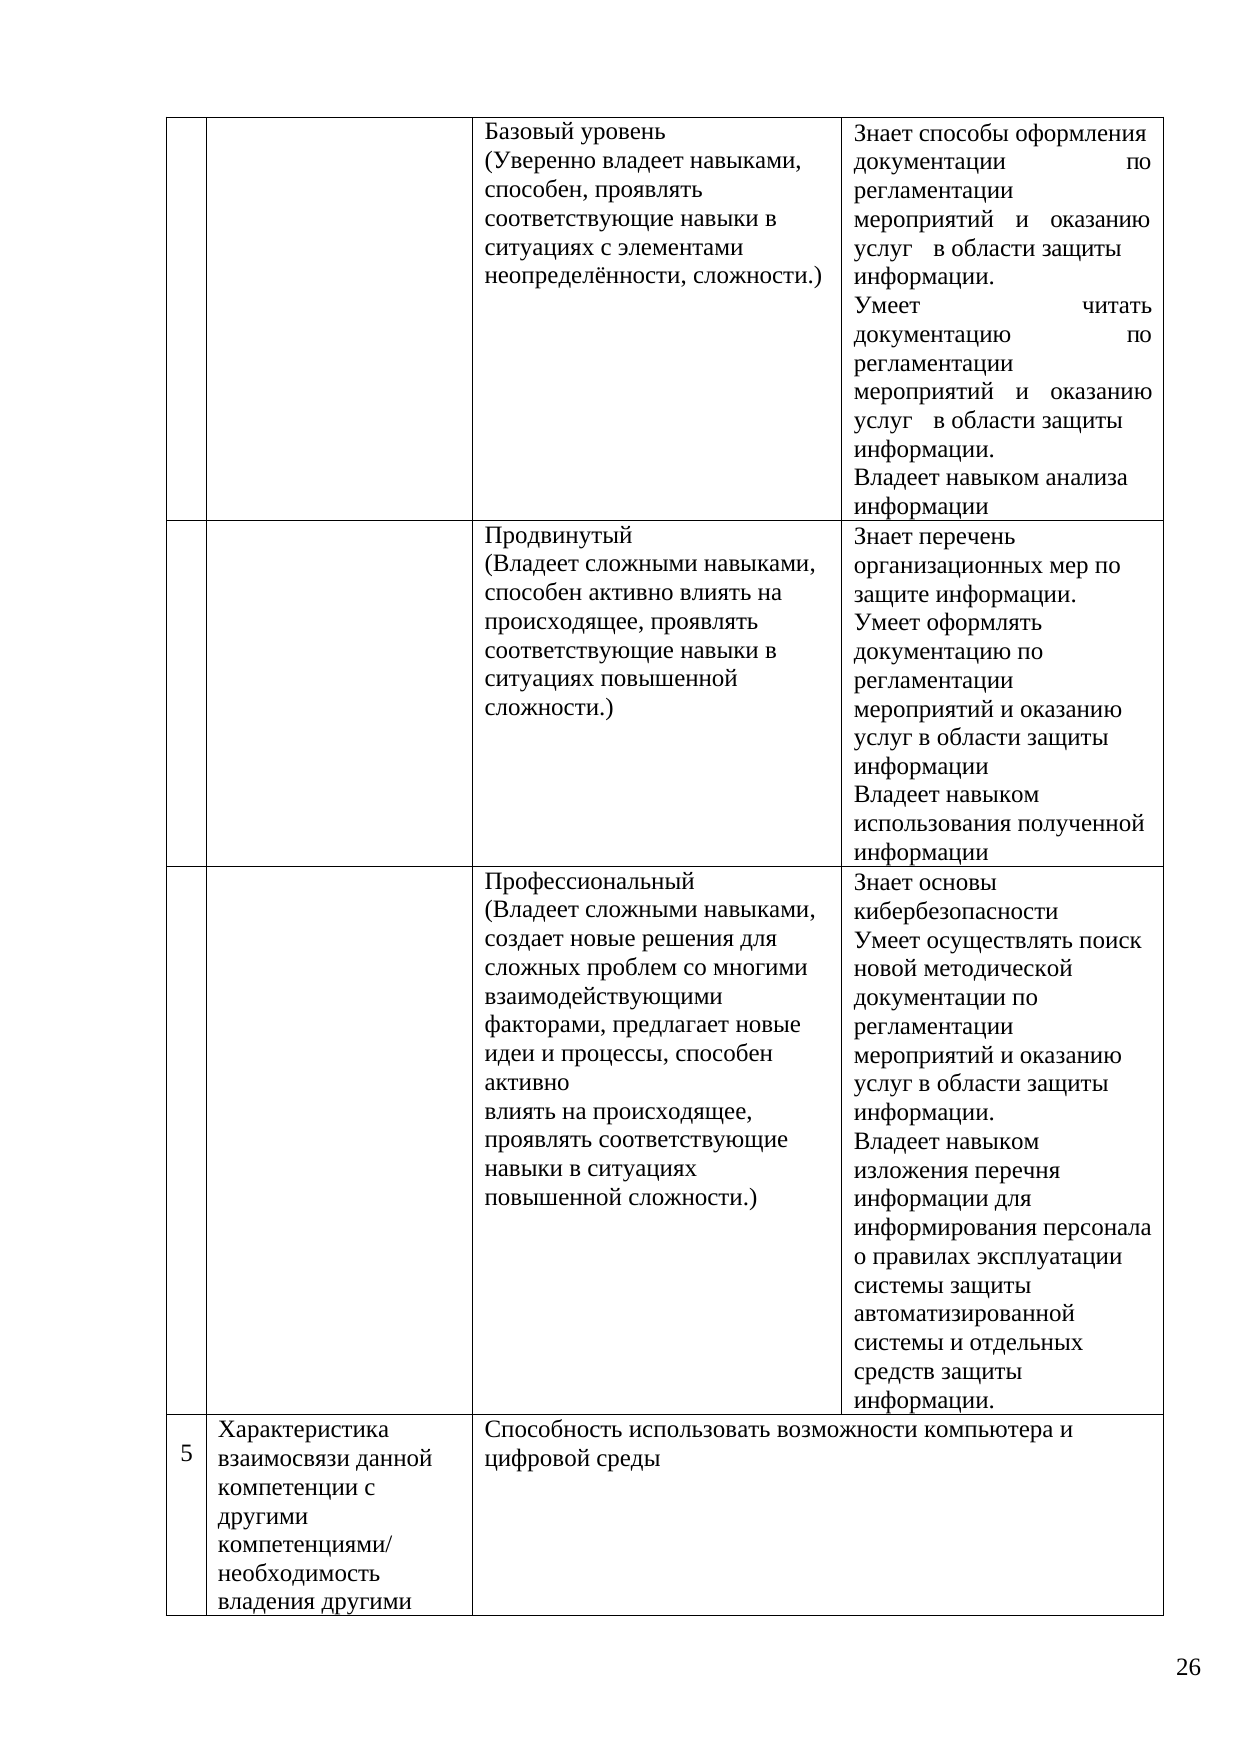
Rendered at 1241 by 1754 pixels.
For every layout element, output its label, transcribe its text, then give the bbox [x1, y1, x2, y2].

table_cell [167, 118, 206, 520]
table_cell 5 [167, 1415, 206, 1615]
table_cell Способность использовать возможности компьютера и цифровой среды [473, 1415, 1163, 1615]
table_cell Характеристика взаимосвязи данной компетенции с другими компетенциями/ необходимость владения другими [207, 1415, 472, 1615]
table_cell Знает перечень организационных мер по защите информации. Умеет оформлять документацию по регламентации мероприятий и оказанию услуг в области защиты информации Владеет навыком использования полученной информации [842, 521, 1163, 866]
table_cell [167, 521, 206, 866]
table_cell Знает основы кибербезопасности Умеет осуществлять поиск новой методической документации по регламентации мероприятий и оказанию услуг в области защиты информации. Владеет навыком изложения перечня информации для информирования персонала о правилах эксплуатации системы защиты автоматизированной системы и отдельных средств защиты информации. [842, 867, 1163, 1413]
table_cell [167, 867, 206, 1413]
table_cell Базовый уровень (Уверенно владеет навыками, способен, проявлять соответствующие навыки в ситуациях с элементами неопределённости, сложности.) [473, 118, 841, 520]
table_cell [207, 521, 472, 866]
table_cell [207, 118, 472, 520]
table_cell Продвинутый (Владеет сложными навыками, способен активно влиять на происходящее, проявлять соответствующие навыки в ситуациях повышенной сложности.) [473, 521, 841, 866]
table_cell Знает способы оформления документации по регламентации мероприятий и оказанию услуг в области защиты информации. Умеет читать документацию по регламентации мероприятий и оказанию услуг в области защиты информации. Владеет навыком анализа информации [842, 118, 1163, 520]
table_cell [207, 867, 472, 1413]
table_cell Профессиональный (Владеет сложными навыками, создает новые решения для сложных проблем со многими взаимодействующими факторами, предлагает новые идеи и процессы, способен активно влиять на происходящее, проявлять соответствующие навыки в ситуациях повышенной сложности.) [473, 867, 841, 1413]
